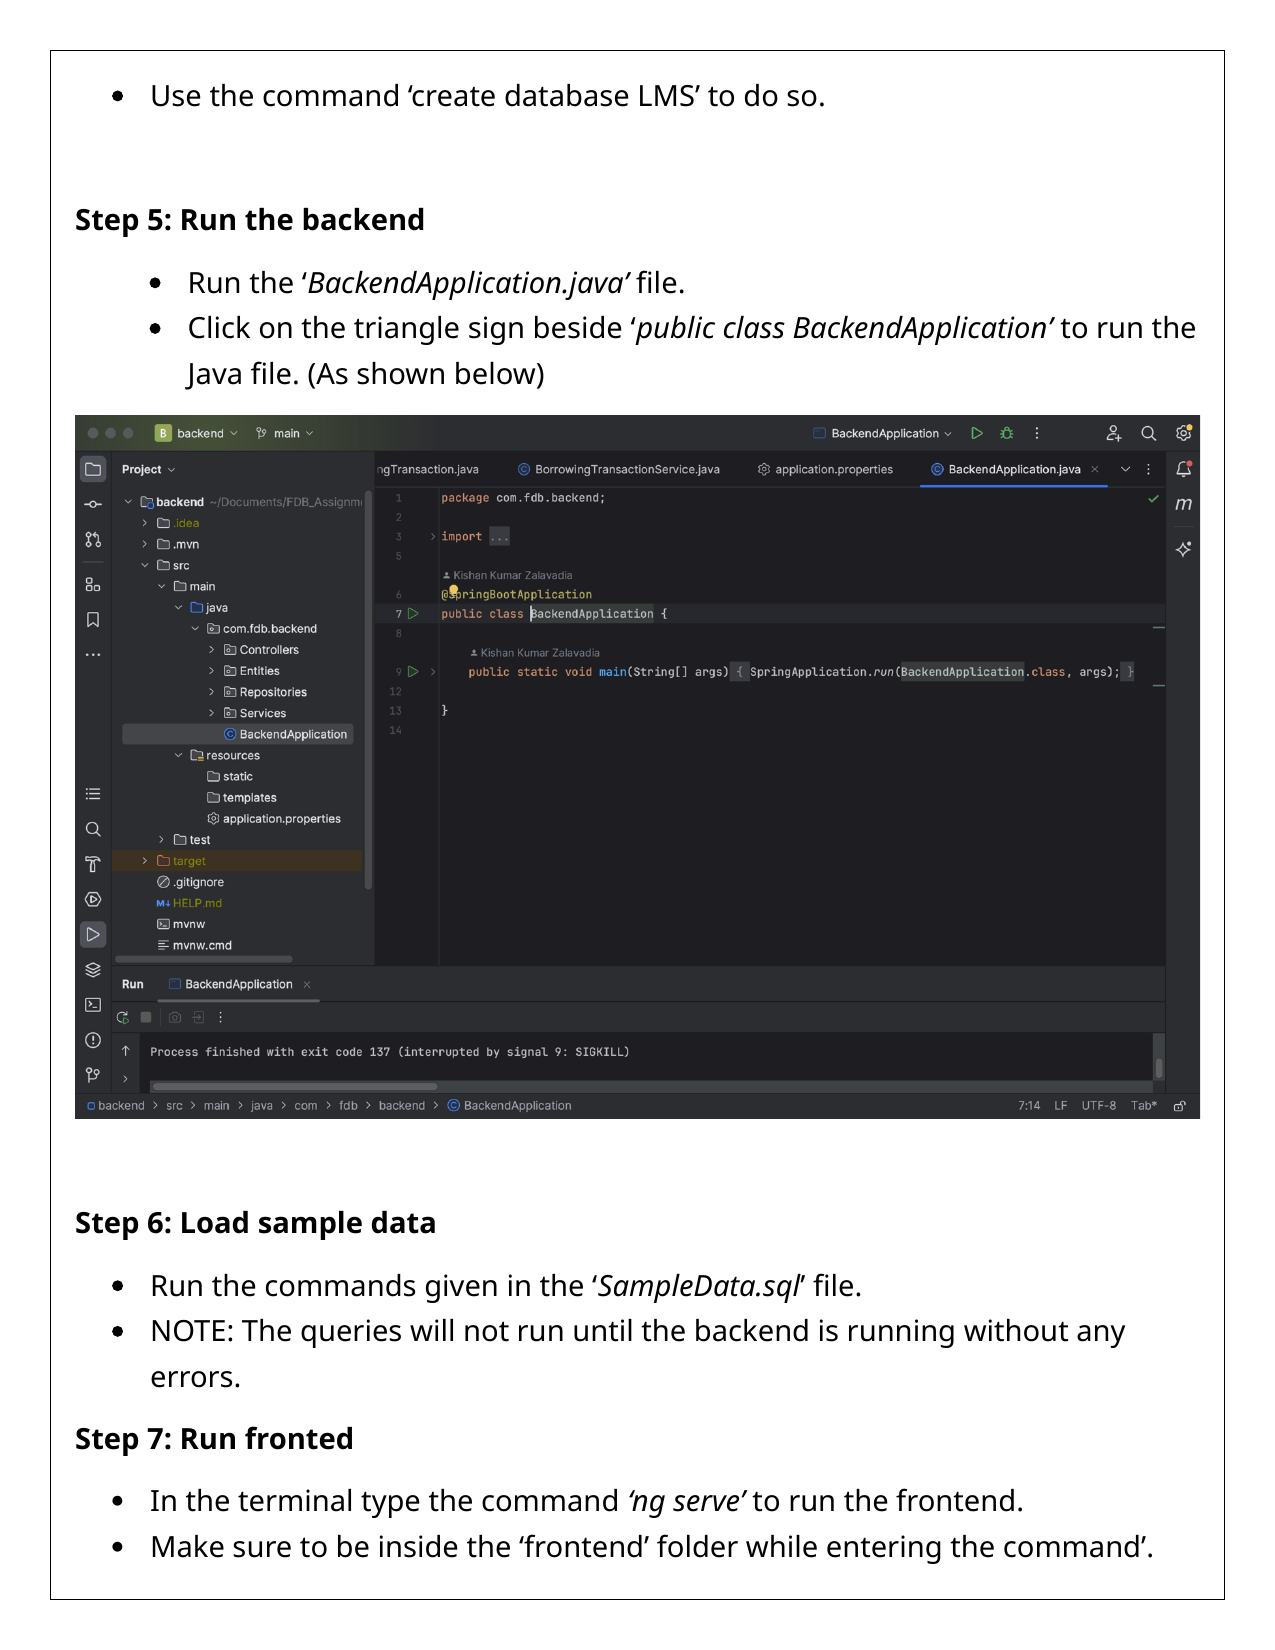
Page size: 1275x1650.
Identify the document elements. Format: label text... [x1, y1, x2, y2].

picture [75, 415, 1200, 1119]
list Use the command ‘create database LMS’ to do so. [112, 75, 1200, 115]
list Click on the triangle sign beside ‘public class BackendApplication’ to run the Java file. (As shown below) [150, 307, 1200, 393]
list Run the commands given in the ‘SampleData.sql’ file. [112, 1265, 1200, 1304]
text Step 6: Load sample data [75, 1203, 1200, 1242]
list NOTE: The queries will not run until the backend is running without any errors. [112, 1311, 1200, 1396]
text Step 5: Run the backend [75, 199, 1200, 239]
text Step 7: Run fronted [75, 1418, 1200, 1458]
list Run the ‘BackendApplication.java’ file. [150, 262, 1200, 302]
list Make sure to be inside the ‘frontend’ folder while entering the command’. [112, 1526, 1200, 1566]
list In the terminal type the command ‘ng serve’ to run the frontend. [112, 1481, 1200, 1520]
